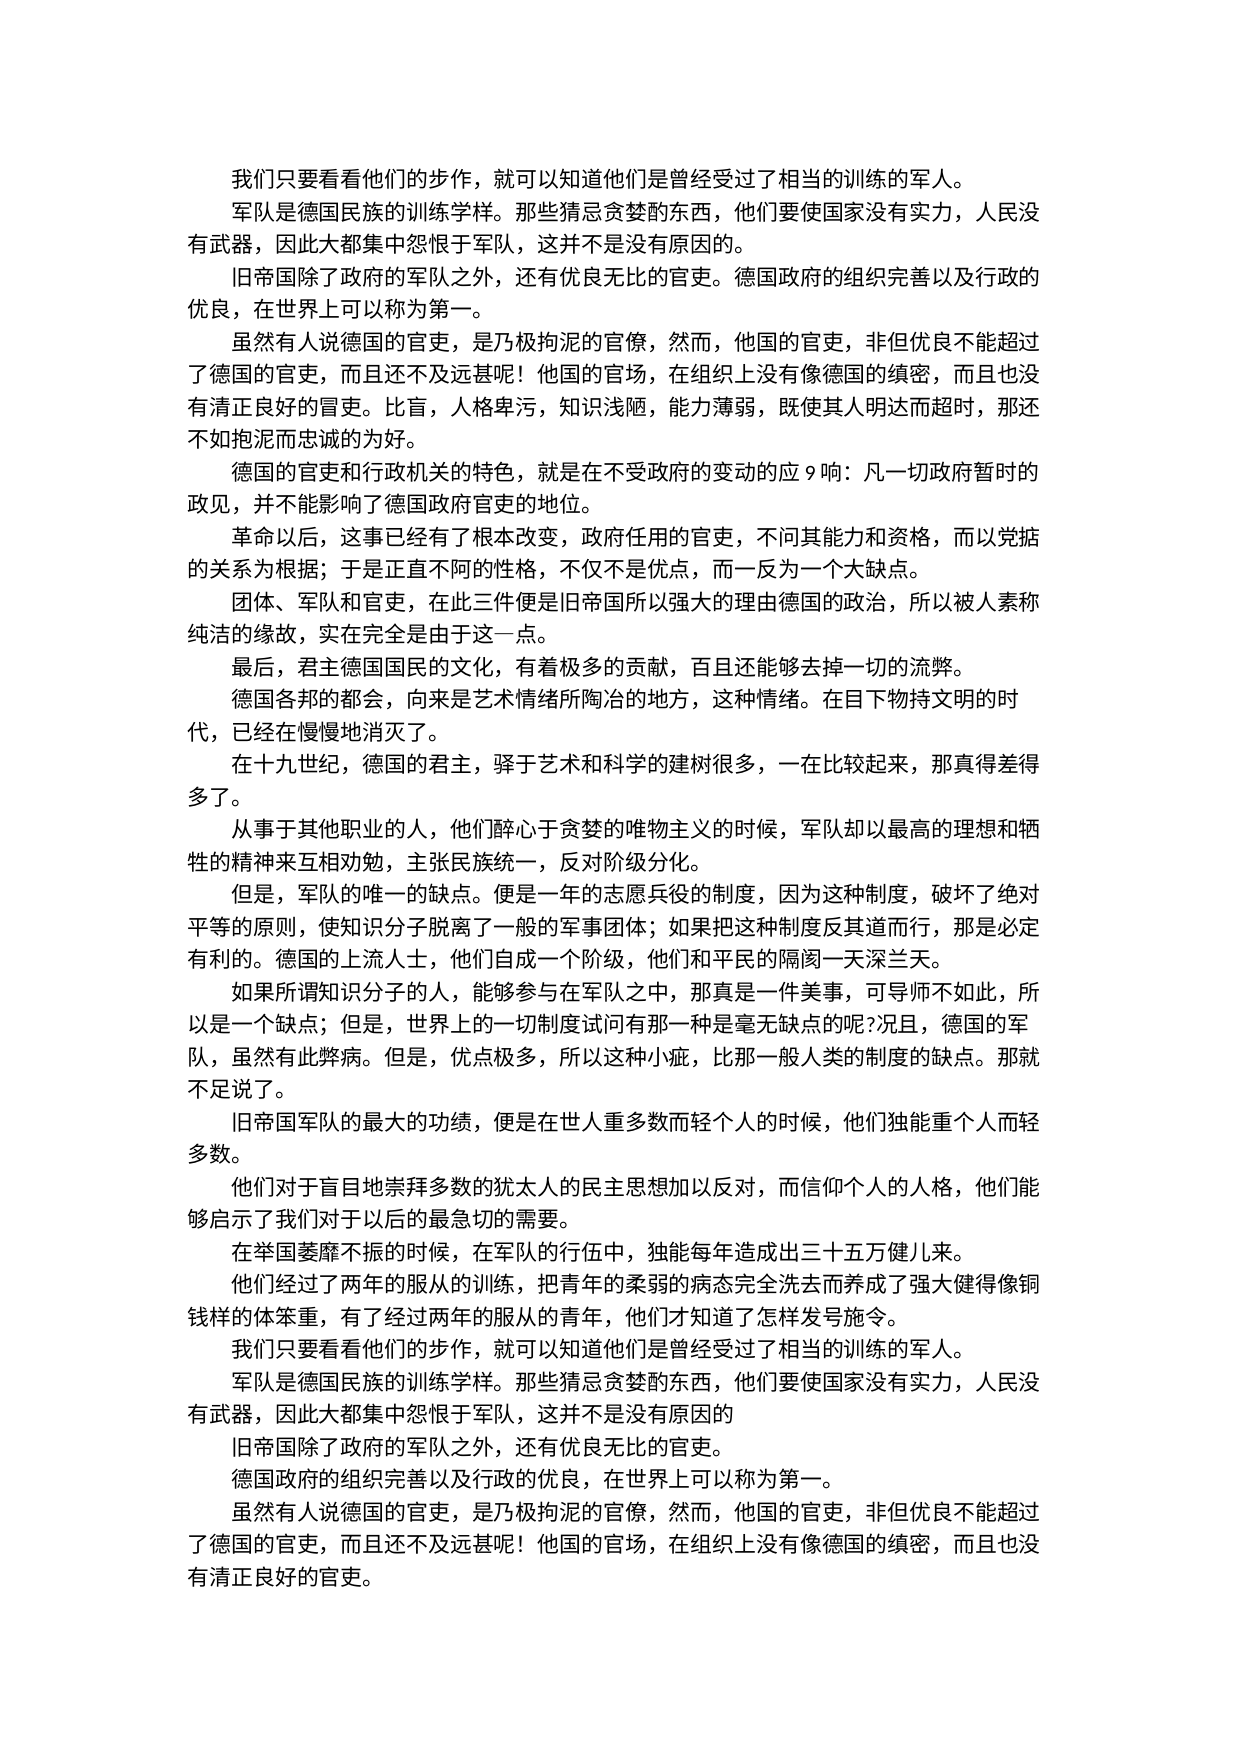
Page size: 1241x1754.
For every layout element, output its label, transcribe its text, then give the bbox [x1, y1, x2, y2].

text 德国政府的组织完善以及行政的优良，在世界上可以称为第一。 [187, 1462, 1053, 1494]
text 旧帝国除了政府的军队之外，还有优良无比的官吏。德国政府的组织完善以及行政的优良，在世界上可以称为第一。 [187, 259, 1053, 324]
text 德国各邦的都会，向来是艺术情绪所陶冶的地方，这种情绪。在目下物持文明的时代，已经在慢慢地消灭了。 [187, 682, 1053, 747]
text 虽然有人说德国的官吏，是乃极拘泥的官僚，然而，他国的官吏，非但优良不能超过了德国的官吏，而且还不及远甚呢！他国的官场，在组织上没有像德国的缜密，而且也没有清正良好的官吏。 [187, 1494, 1053, 1592]
text 军队是德国民族的训练学样。那些猜忌贪婪酌东西，他们要使国家没有实力，人民没有武器，因此大都集中怨恨于军队，这并不是没有原因的。 [187, 194, 1053, 259]
text 军队是德国民族的训练学样。那些猜忌贪婪酌东西，他们要使国家没有实力，人民没有武器，因此大都集中怨恨于军队，这并不是没有原因的 [187, 1364, 1053, 1429]
text 我们只要看看他们的步作，就可以知道他们是曾经受过了相当的训练的军人。 [187, 1332, 1053, 1364]
text 从事于其他职业的人，他们醉心于贪婪的唯物主义的时候，军队却以最高的理想和牺牲的精神来互相劝勉，主张民族统一，反对阶级分化。 [187, 812, 1053, 877]
text 但是，军队的唯一的缺点。便是一年的志愿兵役的制度，因为这种制度，破坏了绝对平等的原则，使知识分子脱离了一般的军事团体；如果把这种制度反其道而行，那是必定有利的。德国的上流人士，他们自成一个阶级，他们和平民的隔阂一天深兰天。 [187, 877, 1053, 974]
text 最后，君主德国国民的文化，有着极多的贡献，百且还能够去掉一切的流弊。 [187, 649, 1053, 682]
text 虽然有人说德国的官吏，是乃极拘泥的官僚，然而，他国的官吏，非但优良不能超过了德国的官吏，而且还不及远甚呢！他国的官场，在组织上没有像德国的缜密，而且也没有清正良好的冒吏。比盲，人格卑污，知识浅陋，能力薄弱，既使其人明达而超时，那还不如抱泥而忠诚的为好。 [187, 324, 1053, 454]
text 在举国萎靡不振的时候，在军队的行伍中，独能每年造成出三十五万健儿来。 [187, 1234, 1053, 1267]
text 我们只要看看他们的步作，就可以知道他们是曾经受过了相当的训练的军人。 [187, 162, 1053, 194]
text 德国的官吏和行政机关的特色，就是在不受政府的变动的应9响：凡一切政府暂时的政见，并不能影响了德国政府官吏的地位。 [187, 454, 1053, 519]
text 他们经过了两年的服从的训练，把青年的柔弱的病态完全洗去而养成了强大健得像铜钱样的体笨重，有了经过两年的服从的青年，他们才知道了怎样发号施令。 [187, 1267, 1053, 1332]
text 革命以后，这事已经有了根本改变，政府任用的官吏，不问其能力和资格，而以党掂的关系为根据；于是正直不阿的性格，不仅不是优点，而一反为一个大缺点。 [187, 519, 1053, 584]
text 如果所谓知识分子的人，能够参与在军队之中，那真是一件美事，可导师不如此，所以是一个缺点；但是，世界上的一切制度试问有那一种是毫无缺点的呢?况且，德国的军队，虽然有此弊病。但是，优点极多，所以这种小疵，比那一般人类的制度的缺点。那就不足说了。 [187, 974, 1053, 1104]
text 在十九世纪，德国的君主，驿于艺术和科学的建树很多，一在比较起来，那真得差得多了。 [187, 747, 1053, 812]
text 他们对于盲目地崇拜多数的犹太人的民主思想加以反对，而信仰个人的人格，他们能够启示了我们对于以后的最急切的需要。 [187, 1169, 1053, 1234]
text 旧帝国军队的最大的功绩，便是在世人重多数而轻个人的时候，他们独能重个人而轻多数。 [187, 1104, 1053, 1169]
text 团体、军队和官吏，在此三件便是旧帝国所以强大的理由德国的政治，所以被人素称纯洁的缘故，实在完全是由于这—点。 [187, 584, 1053, 649]
text 旧帝国除了政府的军队之外，还有优良无比的官吏。 [187, 1429, 1053, 1462]
